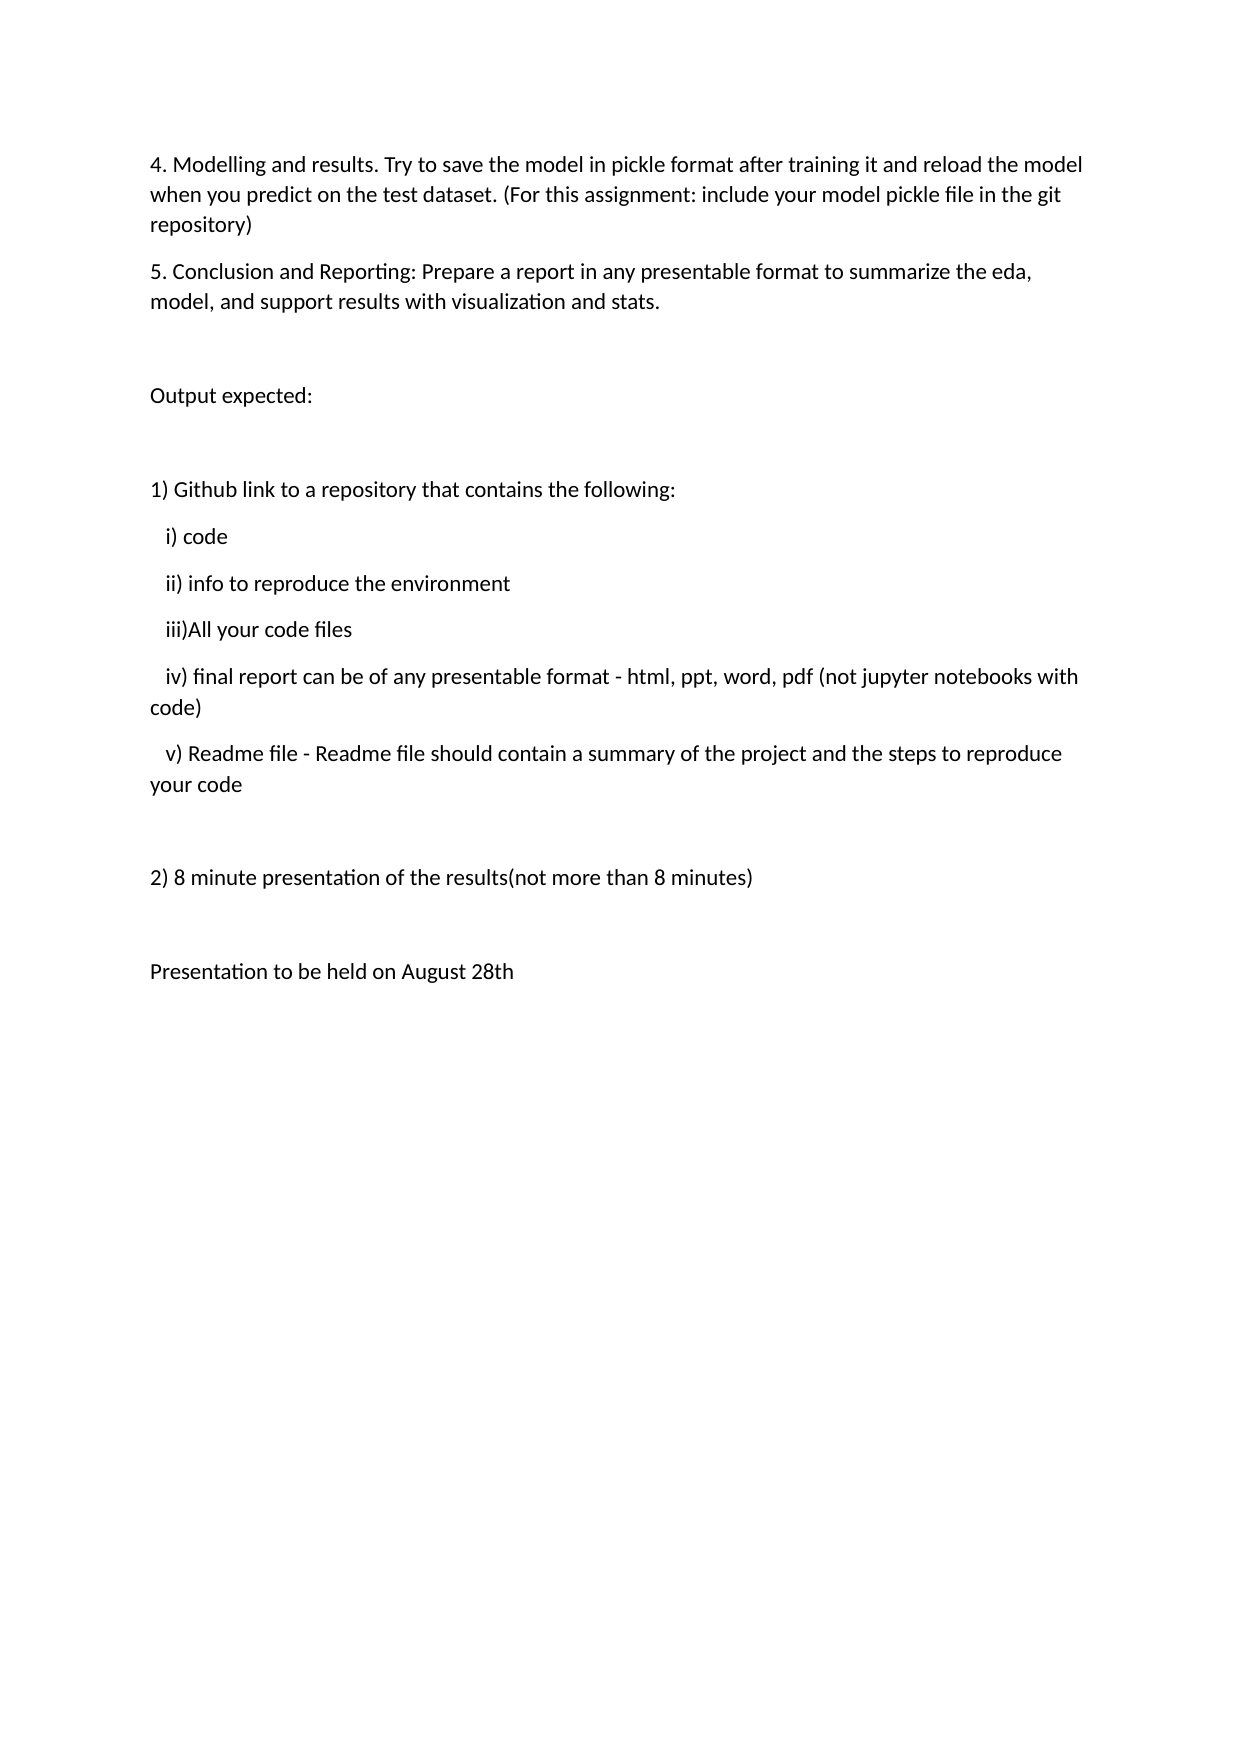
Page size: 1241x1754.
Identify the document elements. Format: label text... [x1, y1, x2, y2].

text 5. Conclusion and Reporting: Prepare a report in any presentable format to summarize the eda, model, and support results with visualization and stats. [150, 257, 1090, 316]
text Output expected: [150, 381, 1090, 409]
text 1) Github link to a repository that contains the following: [150, 475, 1090, 503]
text i) code [150, 522, 1090, 550]
text 4. Modelling and results. Try to save the model in pickle format after training it and reload the model when you predict on the test dataset. (For this assignment: include your model pickle file in the git repository) [150, 150, 1090, 238]
text 2) 8 minute presentation of the results(not more than 8 minutes) [150, 863, 1090, 892]
text v) Readme file - Readme file should contain a summary of the project and the steps to reproduce your code [150, 739, 1090, 798]
text iii)All your code files [150, 616, 1090, 644]
text Presentation to be held on August 28th [150, 957, 1090, 985]
text ii) info to reproduce the environment [150, 569, 1090, 597]
text iv) final report can be of any presentable format - html, ppt, word, pdf (not jupyter notebooks with code) [150, 662, 1090, 721]
